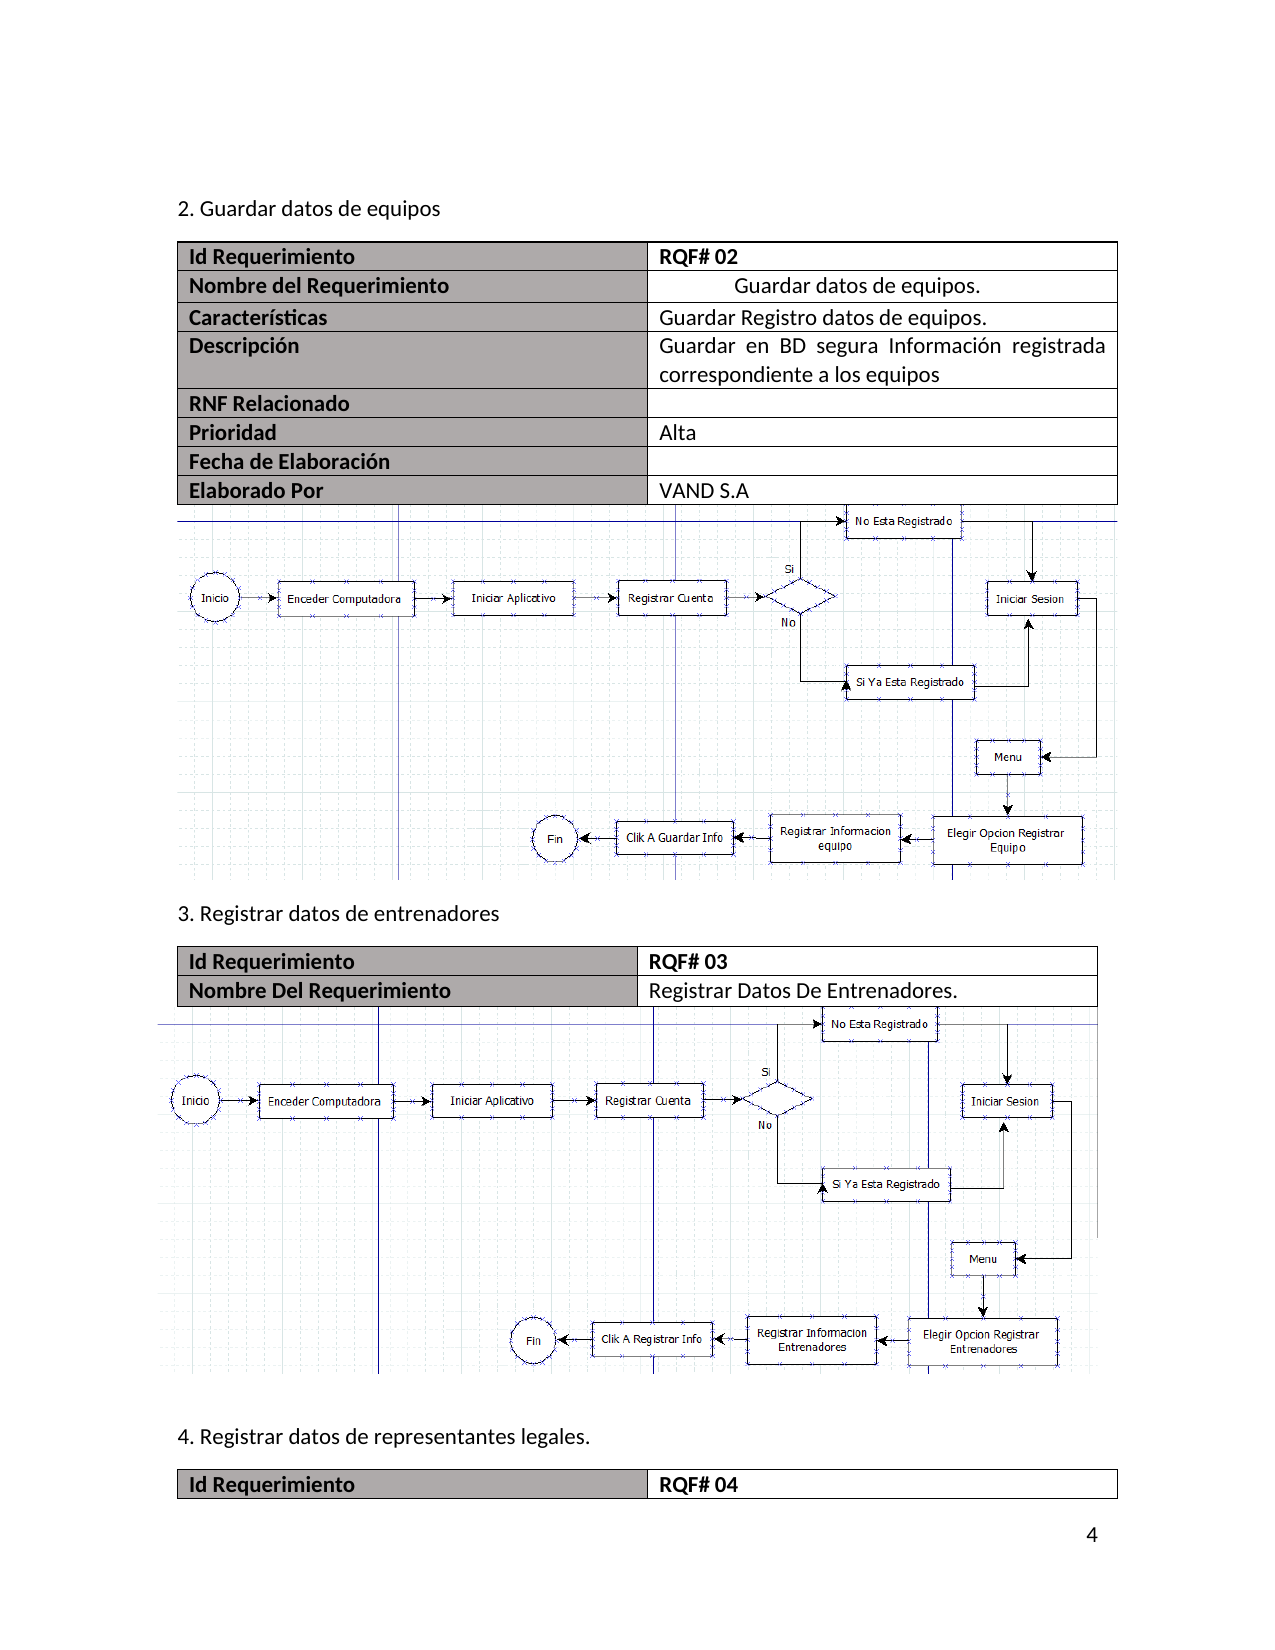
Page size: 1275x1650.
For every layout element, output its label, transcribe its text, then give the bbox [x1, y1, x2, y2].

table_header Id Requerimiento [178, 947, 637, 975]
table_header RQF# 03 [638, 947, 1097, 975]
table_cell Fecha de Elaboración [178, 447, 647, 475]
table_cell Características [178, 303, 647, 331]
text 4. Registrar datos de representantes legales. [177, 1422, 1098, 1450]
table_cell Alta [648, 418, 1117, 446]
table_cell Guardar en BD segura Información registrada correspondiente a los equipos [648, 332, 1117, 388]
table_cell RNF Relacionado [178, 389, 647, 417]
table_cell Descripción [178, 332, 647, 388]
table_cell Nombre Del Requerimiento [178, 976, 637, 1006]
table_cell Prioridad [178, 418, 647, 446]
table_cell Registrar Datos De Entrenadores. [638, 976, 1097, 1006]
table_header Id Requerimiento [178, 1470, 647, 1498]
table_cell Guardar Registro datos de equipos. [648, 303, 1117, 331]
table_cell VAND S.A [648, 476, 1117, 504]
table_cell Guardar datos de equipos. [648, 271, 1117, 302]
table_cell Nombre del Requerimiento [178, 271, 647, 302]
picture [177, 505, 1118, 880]
table_header RQF# 02 [648, 243, 1117, 270]
table_header Id Requerimiento [178, 243, 647, 270]
picture [157, 1007, 1098, 1374]
table_cell Elaborado Por [178, 476, 647, 504]
text 2. Guardar datos de equipos [177, 194, 1098, 222]
table_header RQF# 04 [648, 1470, 1117, 1498]
table_cell [648, 447, 1117, 475]
table_cell [648, 389, 1117, 417]
text 3. Registrar datos de entrenadores [177, 899, 1098, 927]
